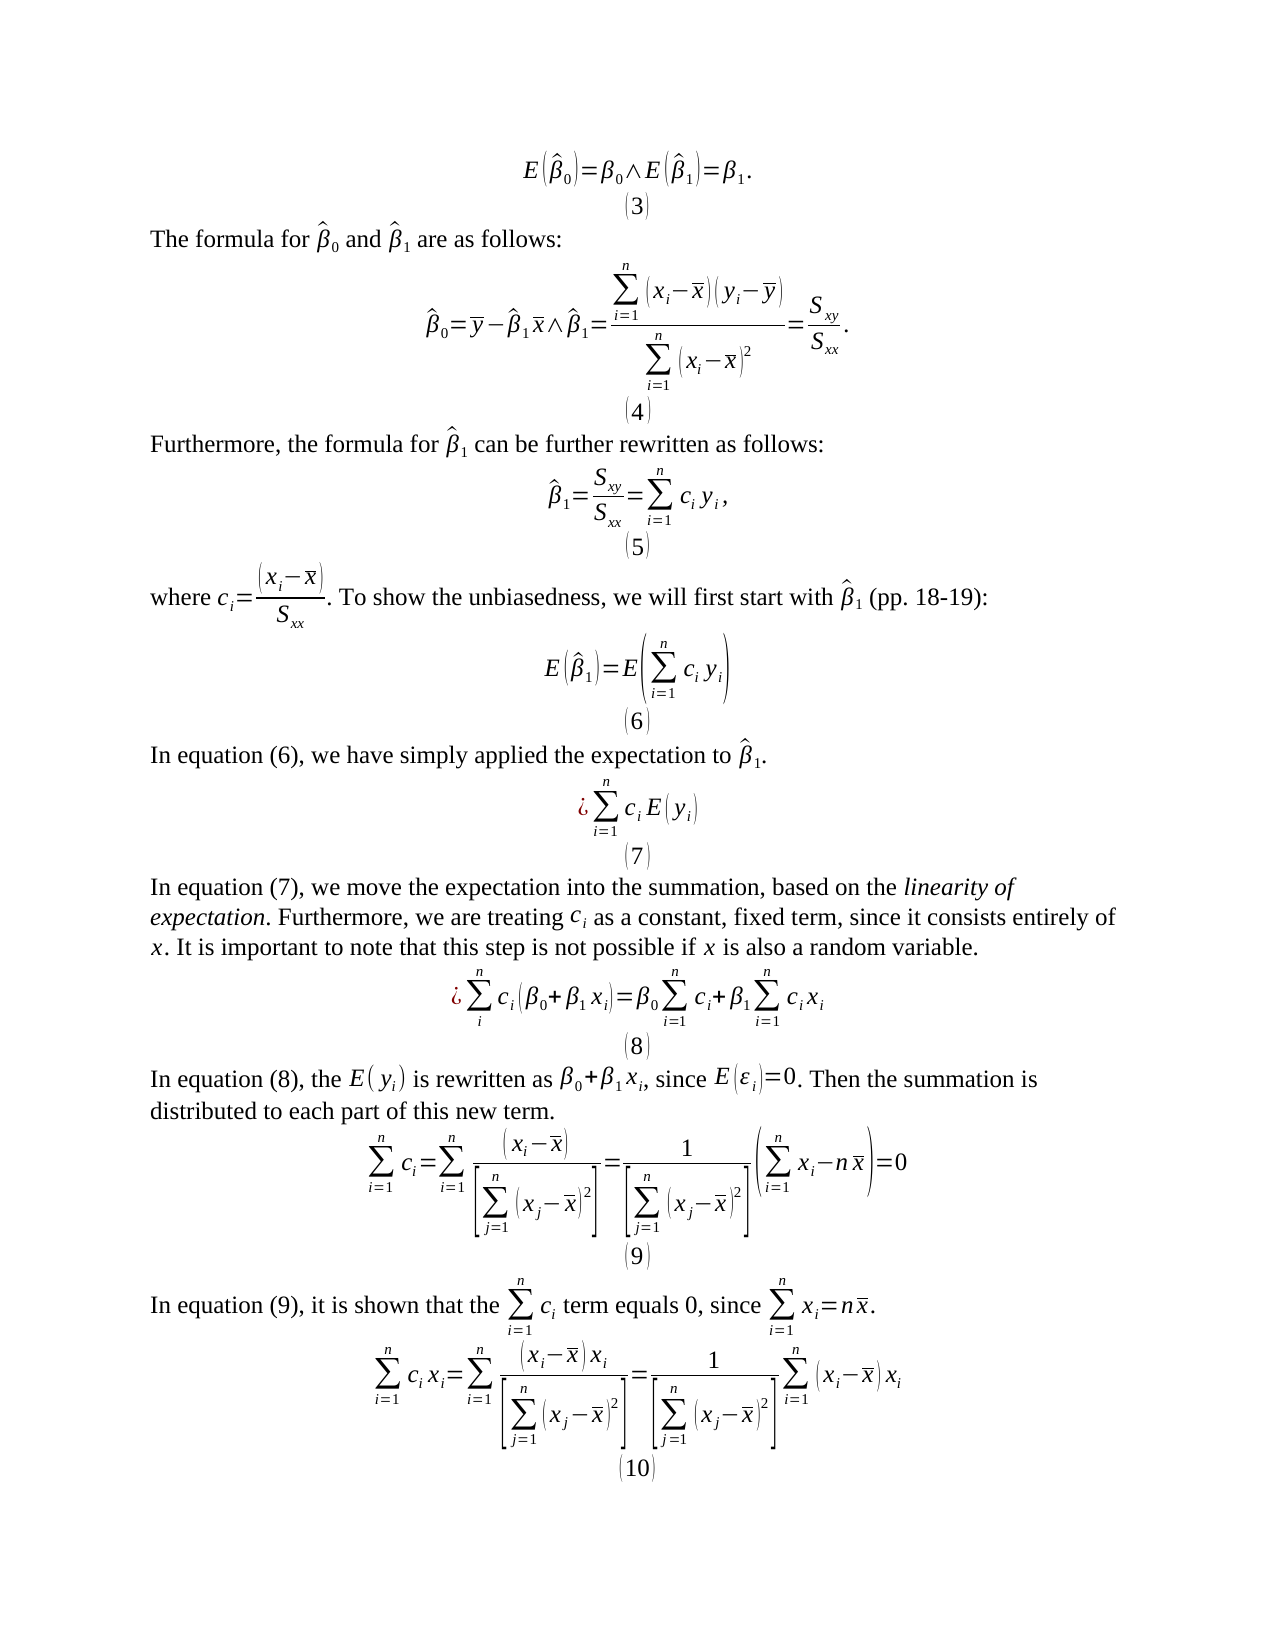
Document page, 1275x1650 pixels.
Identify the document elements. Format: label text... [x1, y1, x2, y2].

text In equation (7), we move the expectation into the summation, based on the linearity of expectation. Furthermore, we are treating as a constant, fixed term, since it consists entirely of . It is important to note that this step is not possible if is also a random variable. [150, 872, 1125, 962]
text In equation (8), the is rewritten as , since . Then the summation is distributed to each part of this new term. [150, 1062, 1125, 1125]
text In equation (6), we have simply applied the expectation to . [150, 737, 1125, 773]
text The formula for and are as follows: [150, 221, 1125, 256]
text Furthermore, the formula for can be further rewritten as follows: [150, 426, 1125, 461]
text In equation (9), it is shown that the term equals 0, since . [150, 1271, 1125, 1338]
text where . To show the unbiasedness, we will first start with (pp. 18-19): [150, 561, 1125, 631]
